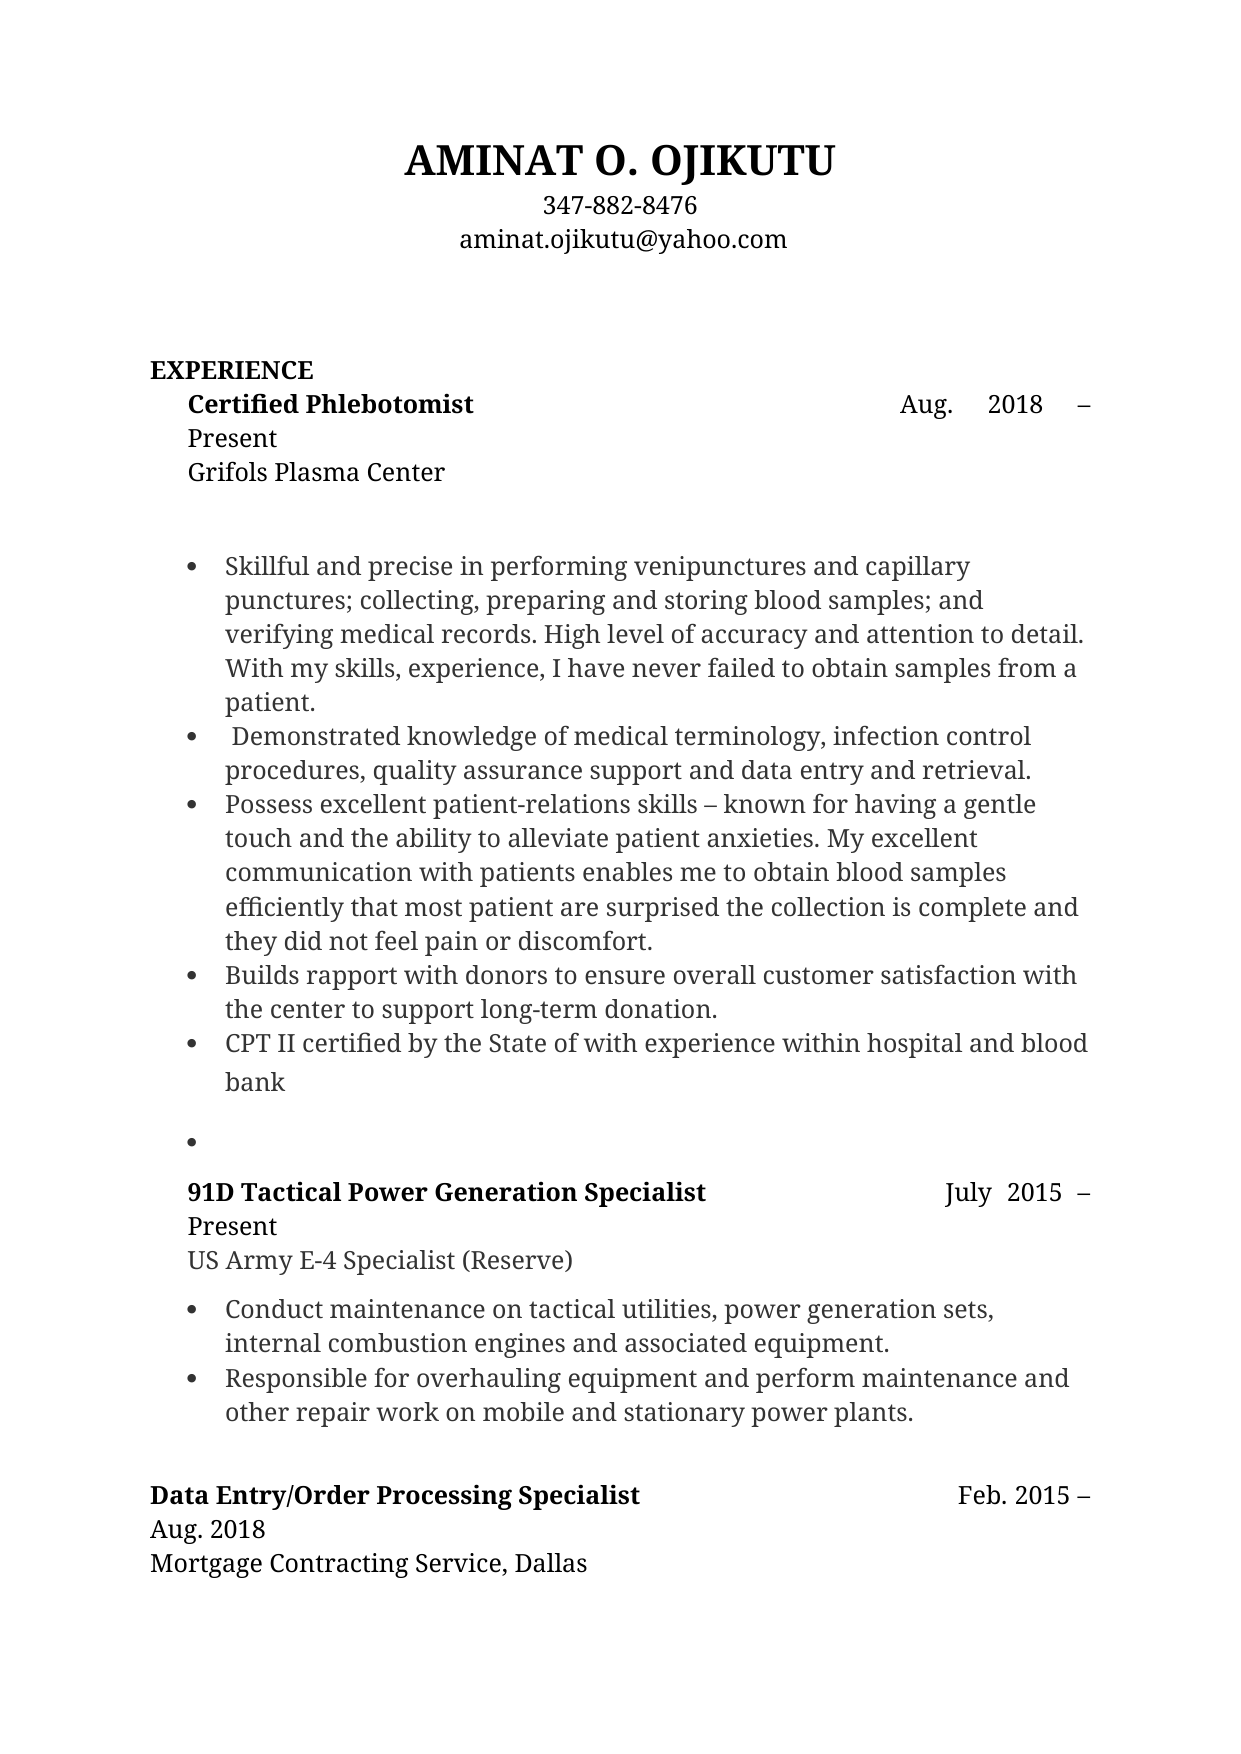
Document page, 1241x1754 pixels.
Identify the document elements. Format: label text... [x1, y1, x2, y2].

text Data Entry/Order Processing Specialist Feb. 2015 – Aug. 2018 [150, 1478, 1090, 1546]
text AMINAT O. OJIKUTU [150, 131, 1090, 188]
list Demonstrated knowledge of medical terminology, infection control procedures, quality assurance support and data entry and retrieval. [187, 719, 1090, 787]
text Grifols Plasma Center [150, 454, 1090, 488]
text aminat.ojikutu@yahoo.com [150, 222, 1090, 256]
text 347-882-8476 [150, 188, 1090, 222]
list Conduct maintenance on tactical utilities, power generation sets, internal combustion engines and associated equipment. [187, 1292, 1090, 1360]
list Possess excellent patient-relations skills – known for having a gentle touch and the ability to alleviate patient anxieties. My excellent communication with patients enables me to obtain blood samples efficiently that most patient are surprised the collection is complete and they did not feel pain or discomfort. [187, 787, 1090, 957]
text US Army E-4 Specialist (Reserve) [150, 1242, 1090, 1276]
text Certified Phlebotomist Aug. 2018 – Present [187, 386, 1090, 454]
text 91D Tactical Power Generation Specialist July 2015 – Present [187, 1174, 1090, 1242]
list Responsible for overhauling equipment and perform maintenance and other repair work on mobile and stationary power plants. [187, 1360, 1090, 1428]
list CPT II certified by the State of with experience within hospital and blood bank [187, 1025, 1090, 1099]
text Mortgage Contracting Service, Dallas [150, 1546, 1090, 1580]
list Skillful and precise in performing venipunctures and capillary punctures; collecting, preparing and storing blood samples; and verifying medical records. High level of accuracy and attention to detail. With my skills, experience, I have never failed to obtain samples from a patient. [187, 548, 1090, 719]
list Builds rapport with donors to ensure overall customer satisfaction with the center to support long-term donation. [187, 957, 1090, 1025]
text EXPERIENCE [150, 352, 1090, 386]
